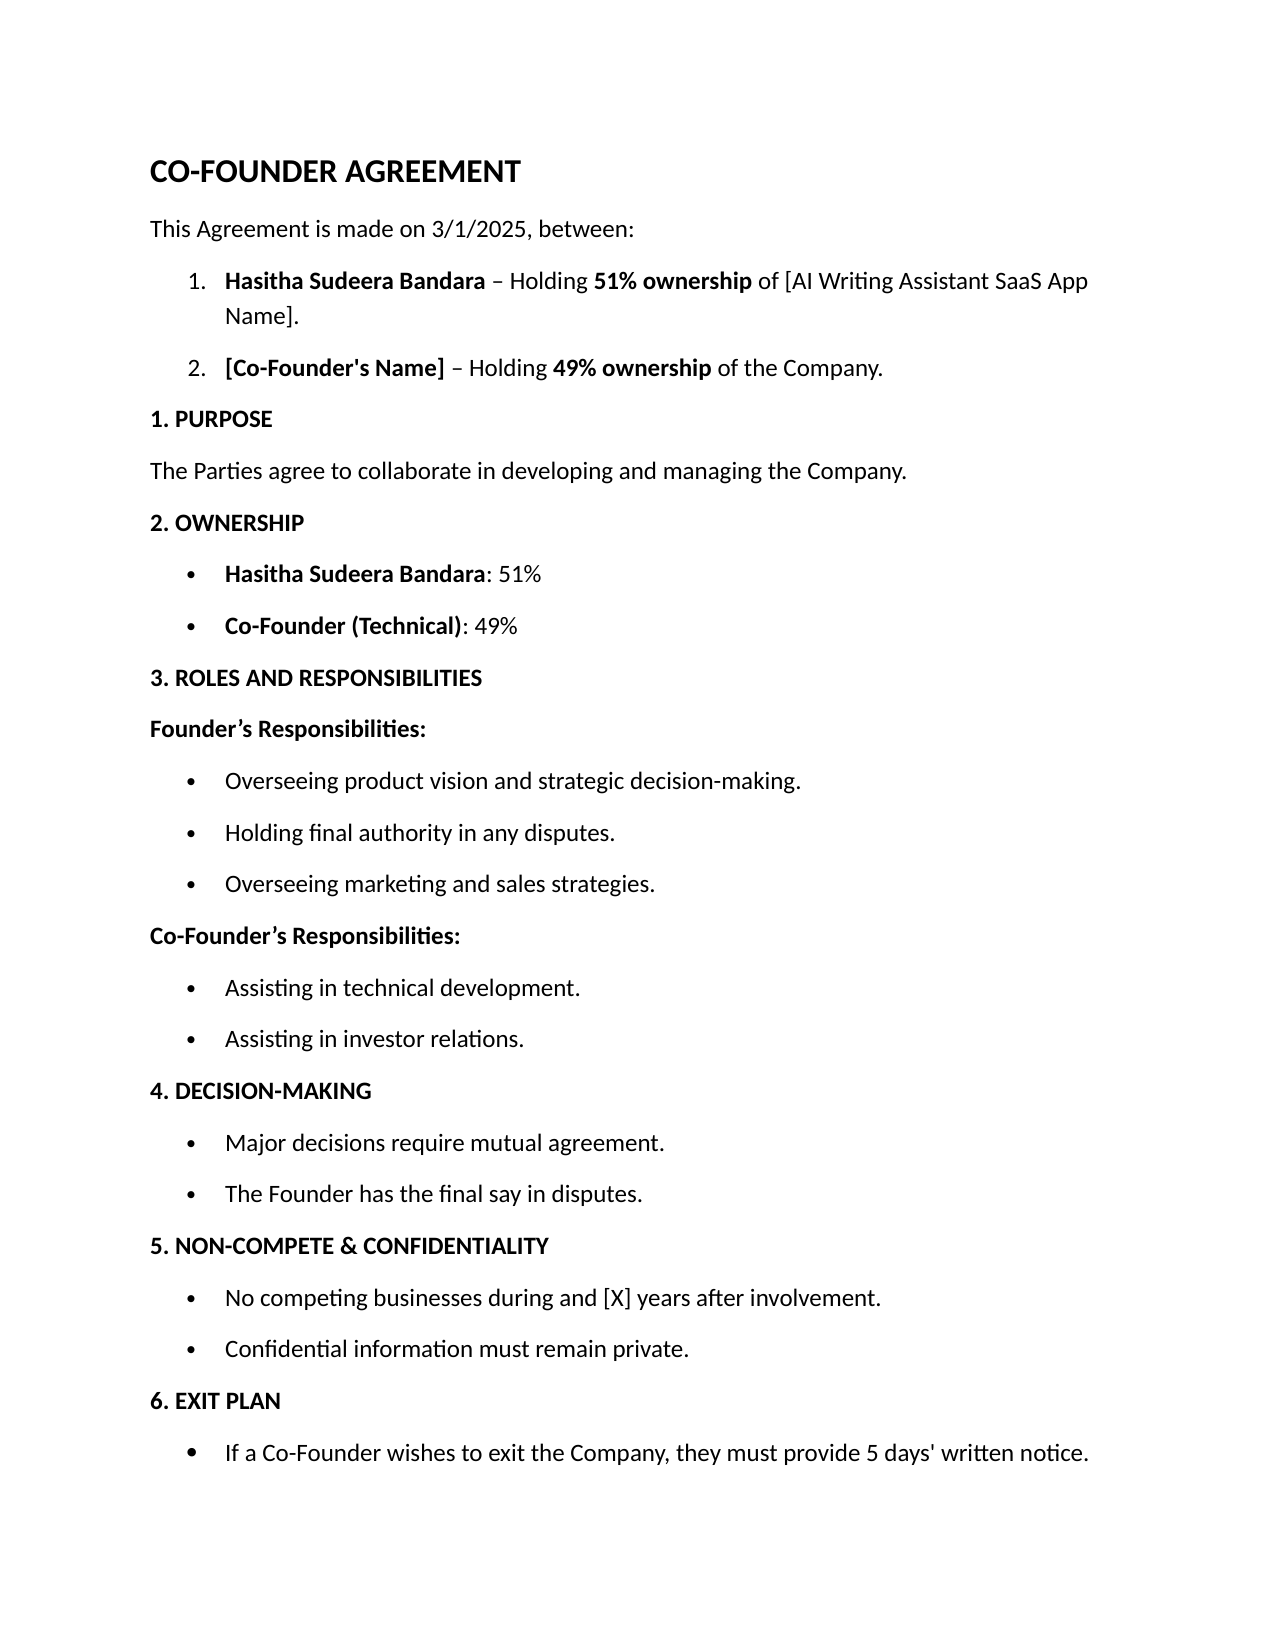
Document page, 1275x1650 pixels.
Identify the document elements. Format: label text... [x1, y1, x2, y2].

text 3. ROLES AND RESPONSIBILITIES [150, 662, 1125, 692]
text Co-Founder’s Responsibilities: [150, 920, 1125, 951]
list Assisting in investor relations. [187, 1023, 1125, 1054]
list If a Co-Founder wishes to exit the Company, they must provide 5 days' written notice. [187, 1437, 1125, 1467]
text 4. DECISION-MAKING [150, 1075, 1125, 1106]
text 2. OWNERSHIP [150, 507, 1125, 537]
list Assisting in technical development. [187, 972, 1125, 1002]
list Major decisions require mutual agreement. [187, 1127, 1125, 1157]
list Hasitha Sudeera Bandara: 51% [187, 558, 1125, 589]
list The Founder has the final say in disputes. [187, 1178, 1125, 1209]
list [Co-Founder's Name] – Holding 49% ownership of the Company. [187, 352, 1125, 382]
text Founder’s Responsibilities: [150, 713, 1125, 744]
text This Agreement is made on 3/1/2025, between: [150, 213, 1125, 244]
list Overseeing product vision and strategic decision-making. [187, 765, 1125, 796]
list No competing businesses during and [X] years after involvement. [187, 1282, 1125, 1312]
text 1. PURPOSE [150, 403, 1125, 434]
text The Parties agree to collaborate in developing and managing the Company. [150, 455, 1125, 486]
list Confidential information must remain private. [187, 1333, 1125, 1364]
list Hasitha Sudeera Bandara – Holding 51% ownership of [AI Writing Assistant SaaS App Name]. [187, 265, 1125, 331]
text CO-FOUNDER AGREEMENT [150, 150, 1125, 191]
list Overseeing marketing and sales strategies. [187, 868, 1125, 899]
text 5. NON-COMPETE & CONFIDENTIALITY [150, 1230, 1125, 1261]
text 6. EXIT PLAN [150, 1385, 1125, 1416]
list Holding final authority in any disputes. [187, 817, 1125, 847]
list Co-Founder (Technical): 49% [187, 610, 1125, 641]
